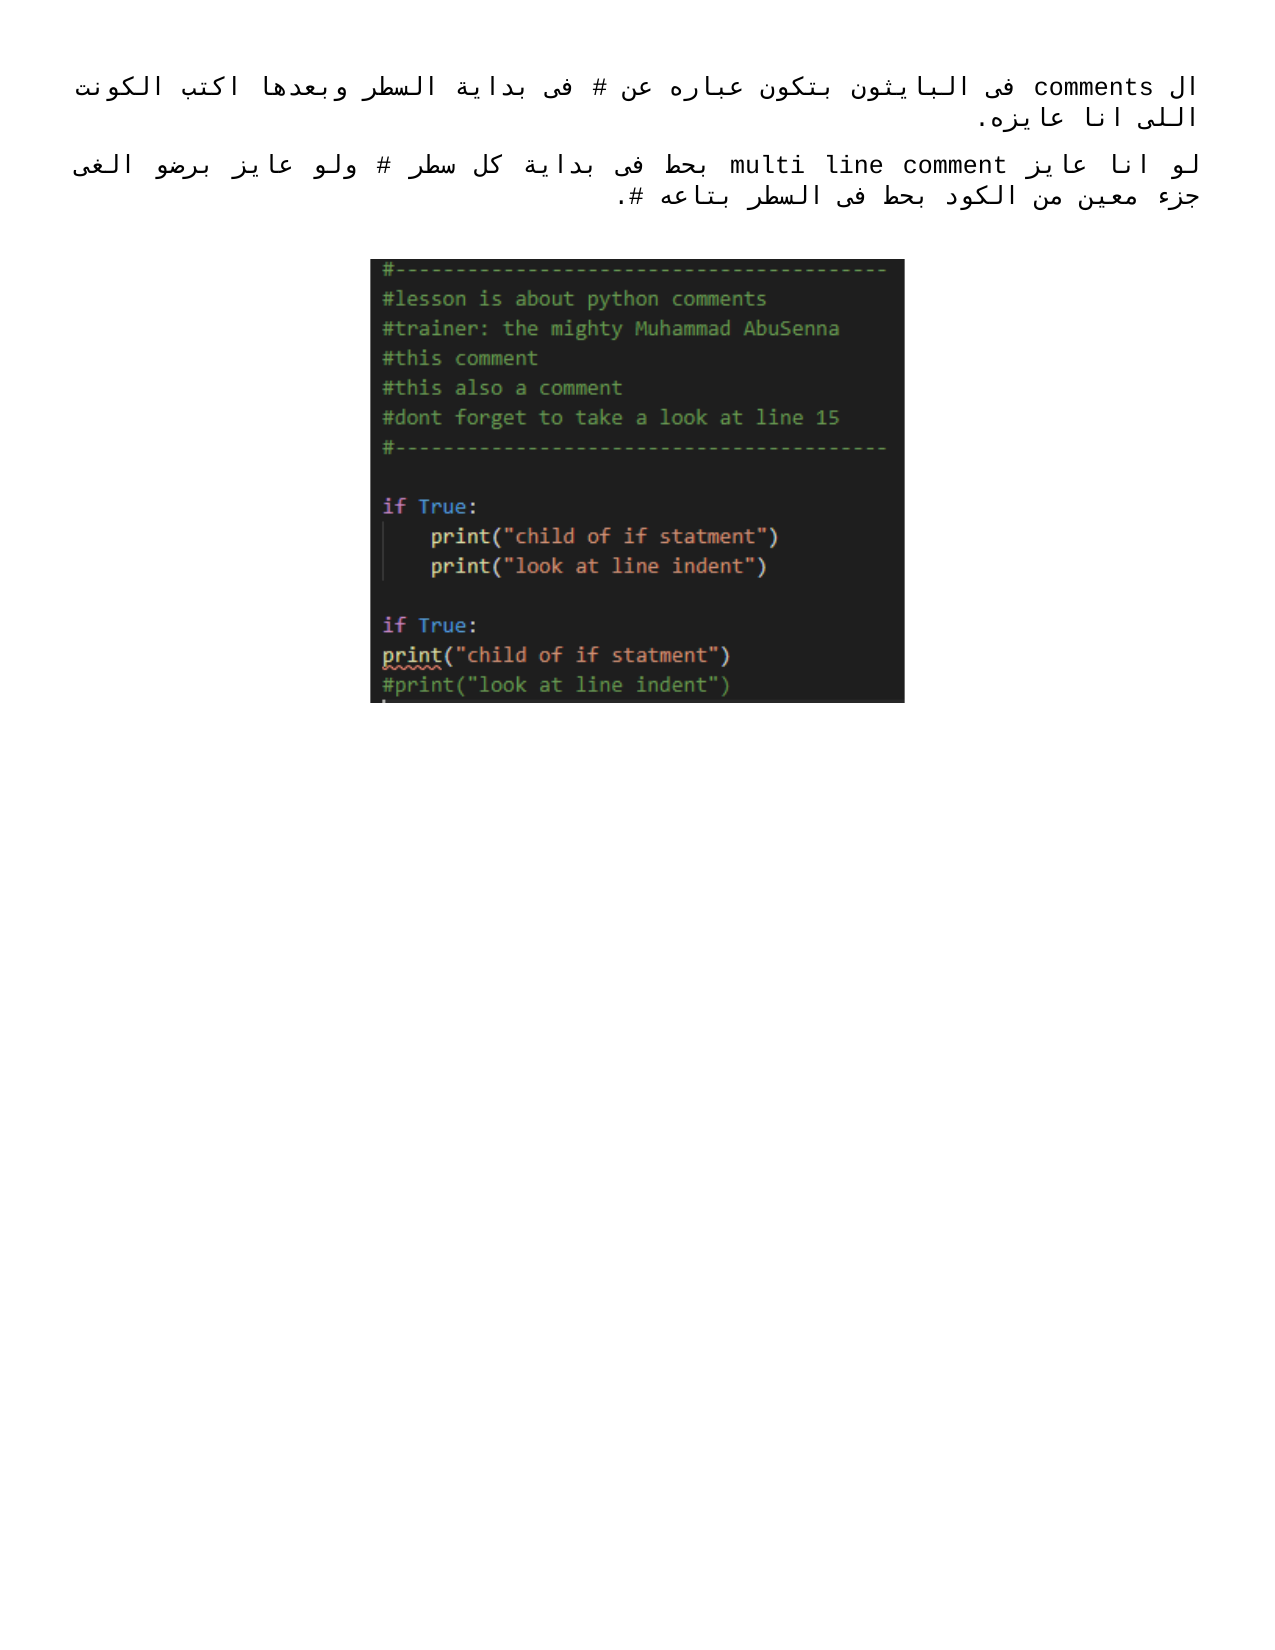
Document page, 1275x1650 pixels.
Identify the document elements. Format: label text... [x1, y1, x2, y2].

text ال comments فى البايثون بتكون عباره عن # فى بداية السطر وبعدها اكتب الكونت اللى انا عايزه. [75, 75, 1200, 134]
text لو انا عايز multi line comment بحط فى بداية كل سطر # ولو عايز برضو الغى جزء معين من الكود بحط فى السطر بتاعه #. [75, 153, 1200, 212]
picture [370, 259, 905, 703]
